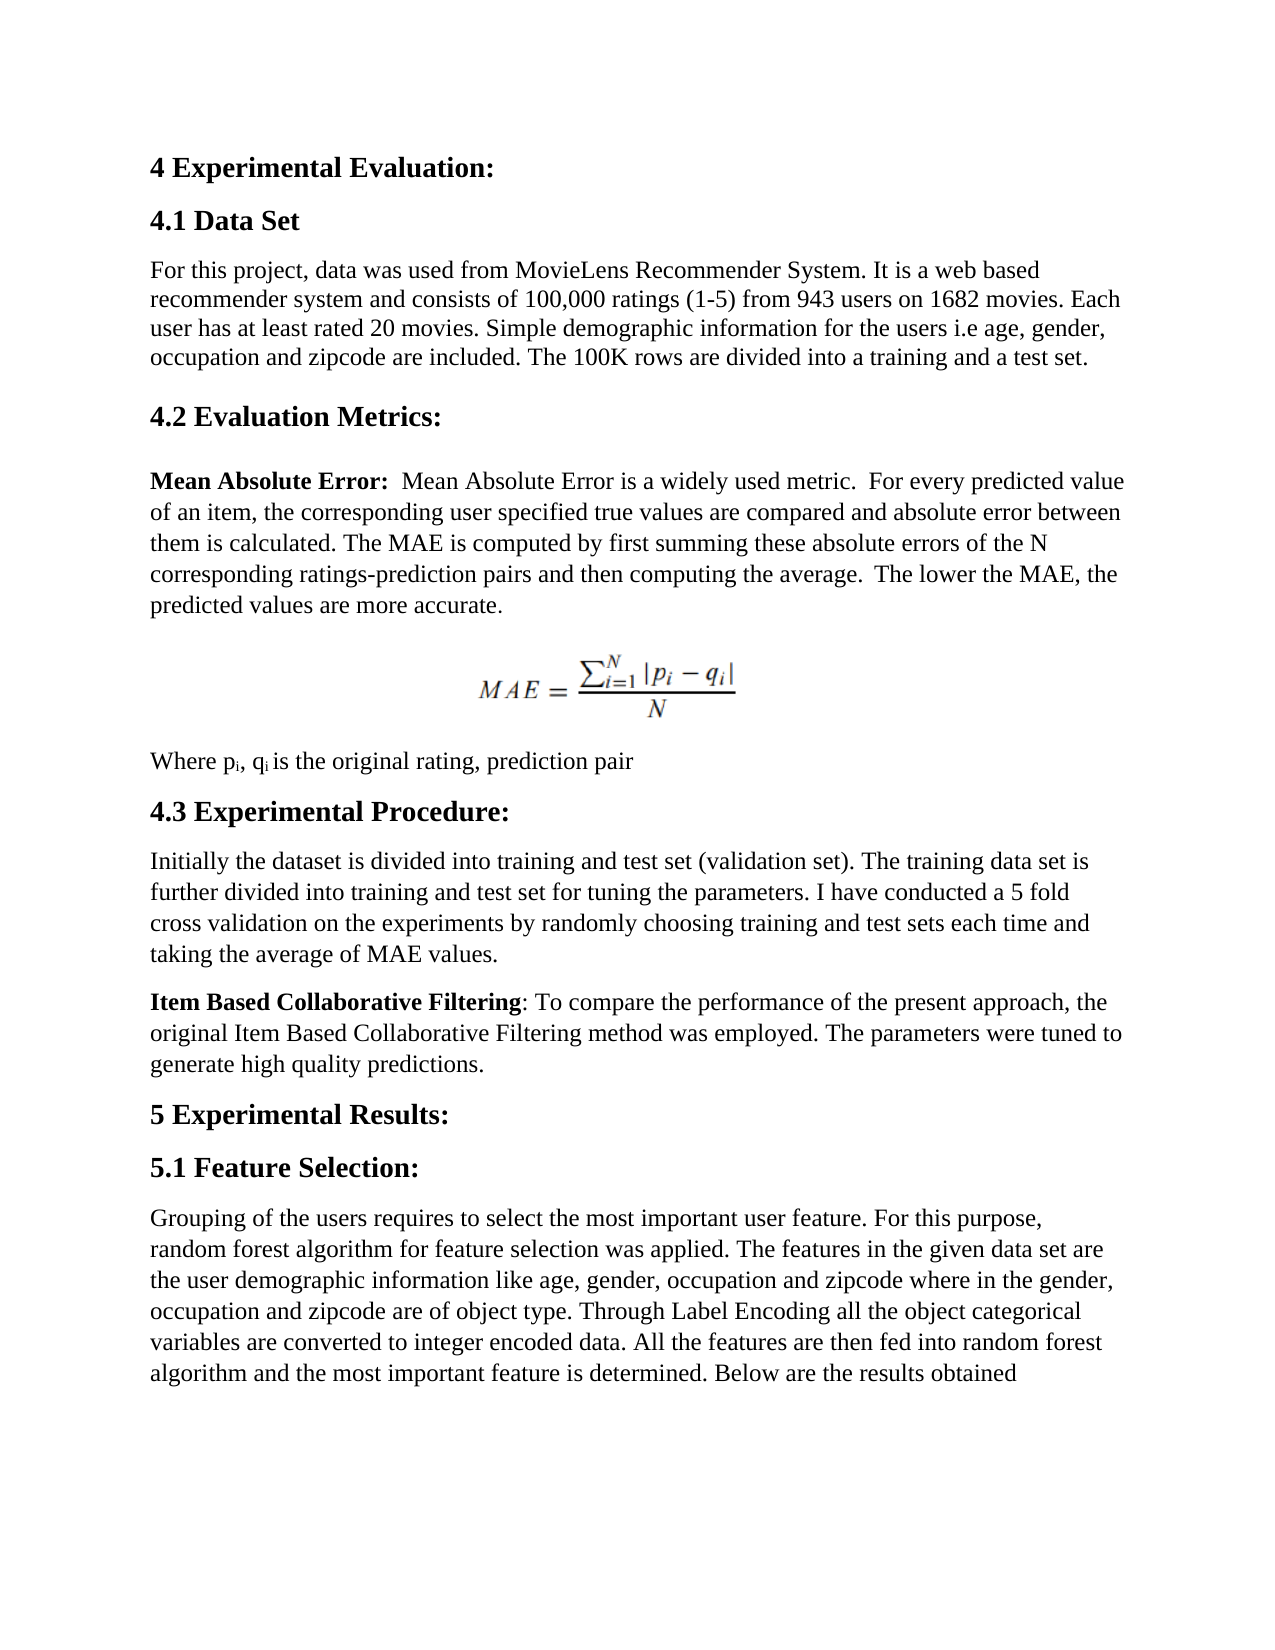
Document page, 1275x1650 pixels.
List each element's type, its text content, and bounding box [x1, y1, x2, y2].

text Mean Absolute Error: Mean Absolute Error is a widely used metric. For every predicted value of an item, the corresponding user specified true values are compared and absolute error between them is calculated. The MAE is computed by first summing these absolute errors of the N corresponding ratings-prediction pairs and then computing the average. The lower the MAE, the predicted values are more accurate. [150, 466, 1125, 619]
text For this project, data was used from MovieLens Recommender System. It is a web based recommender system and consists of 100,000 ratings (1-5) from 943 users on 1682 movies. Each user has at least rated 20 movies. Simple demographic information for the users i.e age, gender, occupation and zipcode are included. The 100K rows are divided into a training and a test set. [150, 256, 1125, 371]
text Where pi, qi is the original rating, prediction pair [150, 746, 1125, 775]
text Initially the dataset is divided into training and test set (validation set). The training data set is further divided into training and test set for tuning the parameters. I have conducted a 5 fold cross validation on the experiments by randomly choosing training and test sets each time and taking the average of MAE values. [150, 846, 1125, 968]
text Grouping of the users requires to select the most important user feature. For this purpose, random forest algorithm for feature selection was applied. The features in the given data set are the user demographic information like age, gender, occupation and zipcode where in the gender, occupation and zipcode are of object type. Through Label Encoding all the object categorical variables are converted to integer encoded data. All the features are then fed into random forest algorithm and the most important feature is determined. Below are the results obtained [150, 1203, 1125, 1387]
text 4.1 Data Set [150, 203, 1125, 236]
text 4 Experimental Evaluation: [150, 150, 1125, 183]
text 5 Experimental Results: [150, 1097, 1125, 1131]
text Item Based Collaborative Filtering: To compare the performance of the present approach, the original Item Based Collaborative Filtering method was employed. The parameters were tuned to generate high quality predictions. [150, 987, 1125, 1078]
text 4.2 Evaluation Metrics: [150, 399, 1125, 433]
picture [468, 638, 743, 727]
text 5.1 Feature Selection: [150, 1150, 1125, 1183]
text 4.3 Experimental Procedure: [150, 794, 1125, 827]
